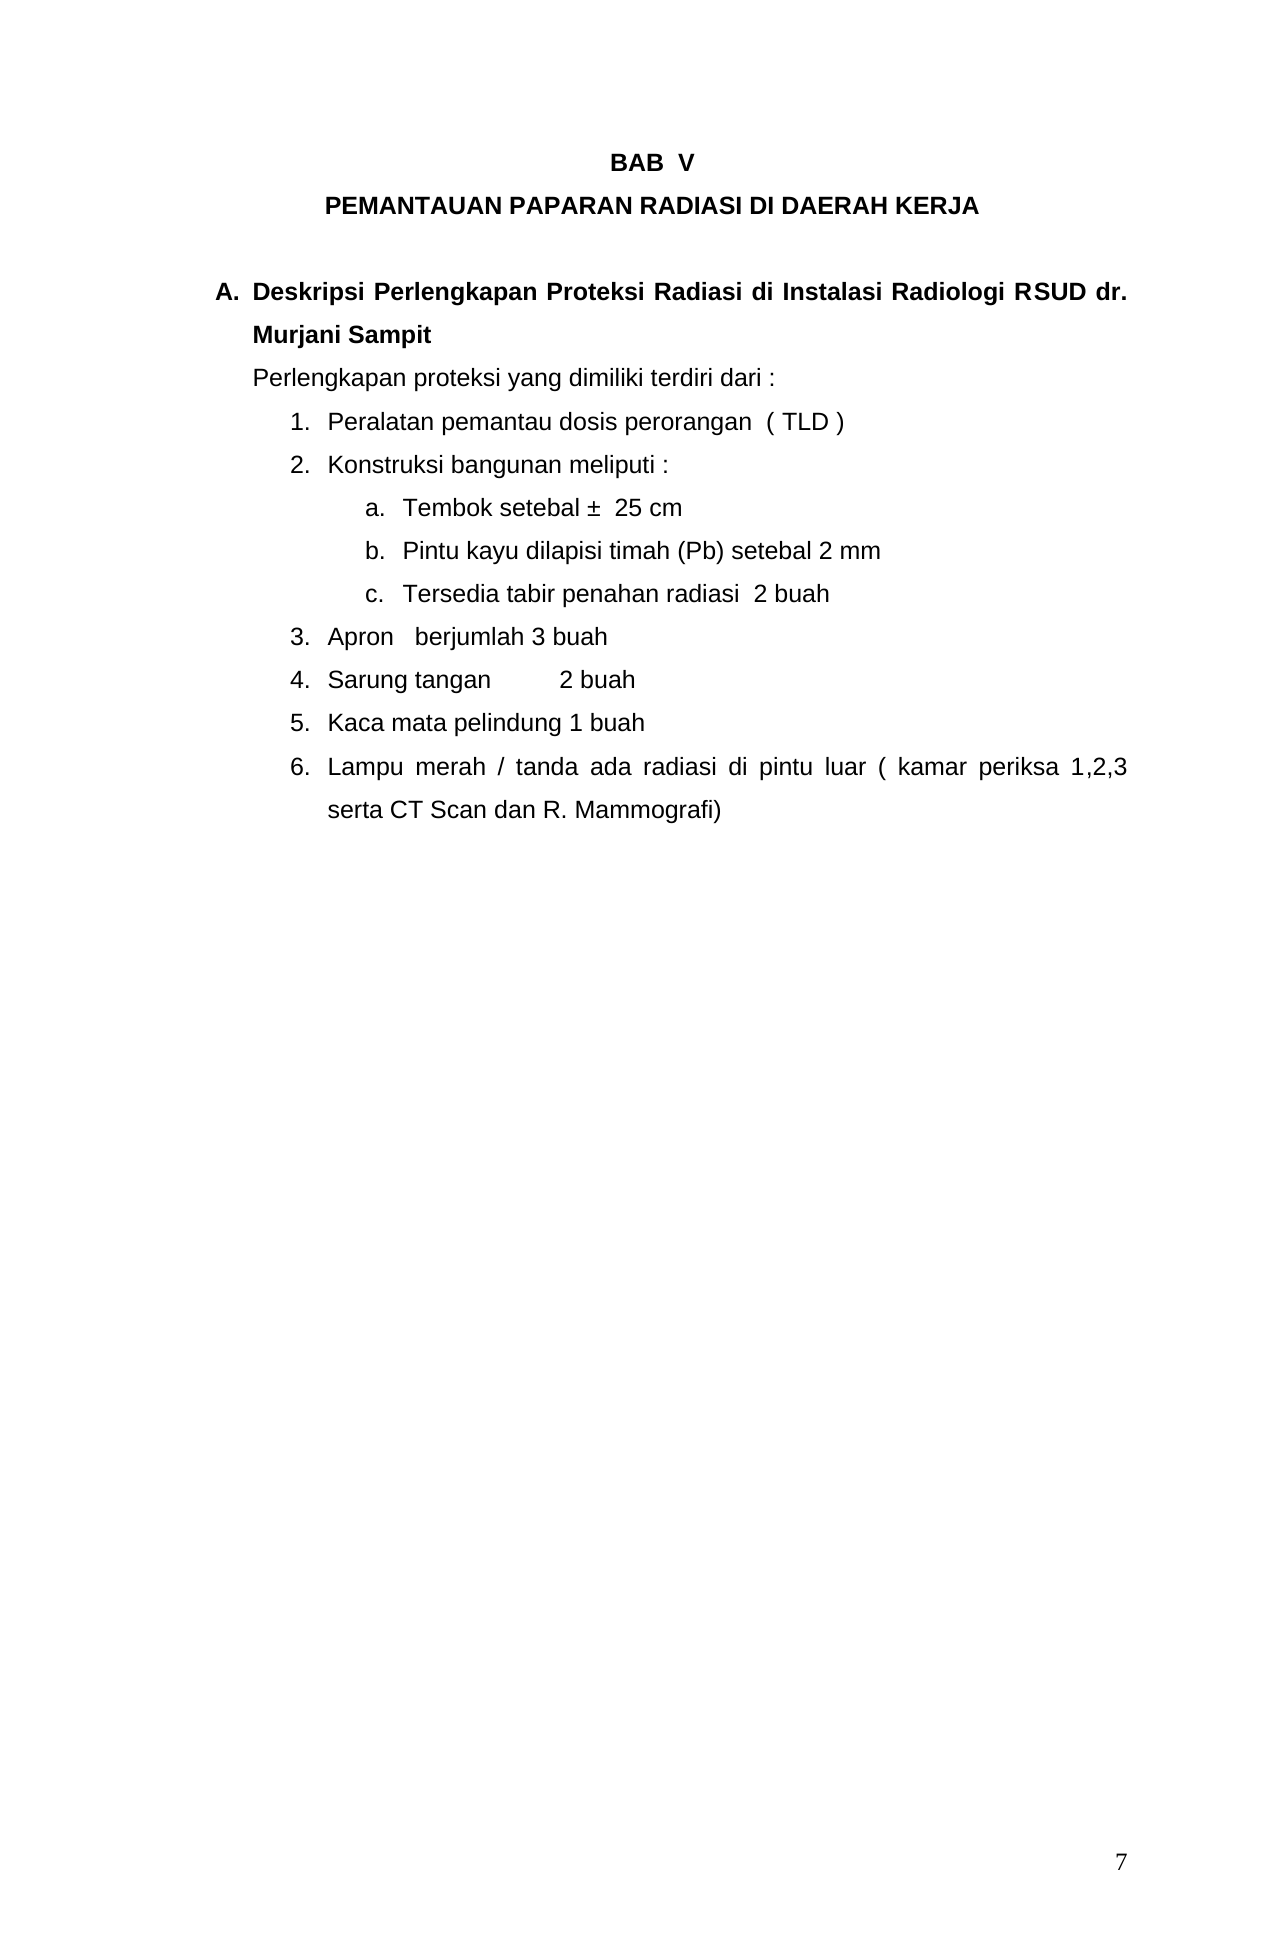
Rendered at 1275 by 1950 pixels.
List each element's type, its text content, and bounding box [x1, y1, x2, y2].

list Deskripsi Perlengkapan Proteksi Radiasi di Instalasi Radiologi RSUD dr. Murjani Sampit [215, 277, 1127, 349]
list Sarung tangan 2 buah [290, 665, 1127, 694]
list Tersedia tabir penahan radiasi 2 buah [365, 579, 1127, 608]
list Pintu kayu dilapisi timah (Pb) setebal 2 mm [365, 536, 1127, 564]
list Lampu merah / tanda ada radiasi di pintu luar ( kamar periksa 1,2,3 serta CT Scan dan R. Mammografi) [290, 751, 1127, 823]
text Perlengkapan proteksi yang dimiliki terdiri dari : [177, 363, 1127, 392]
text BAB V [177, 148, 1127, 176]
list Tembok setebal ± 25 cm [365, 493, 1127, 521]
text PEMANTAUAN PAPARAN RADIASI DI DAERAH KERJA [177, 191, 1127, 219]
list Kaca mata pelindung 1 buah [290, 708, 1127, 737]
list Konstruksi bangunan meliputi : [290, 449, 1127, 478]
list Peralatan pemantau dosis perorangan ( TLD ) [290, 406, 1127, 435]
list Apron berjumlah 3 buah [290, 622, 1127, 651]
